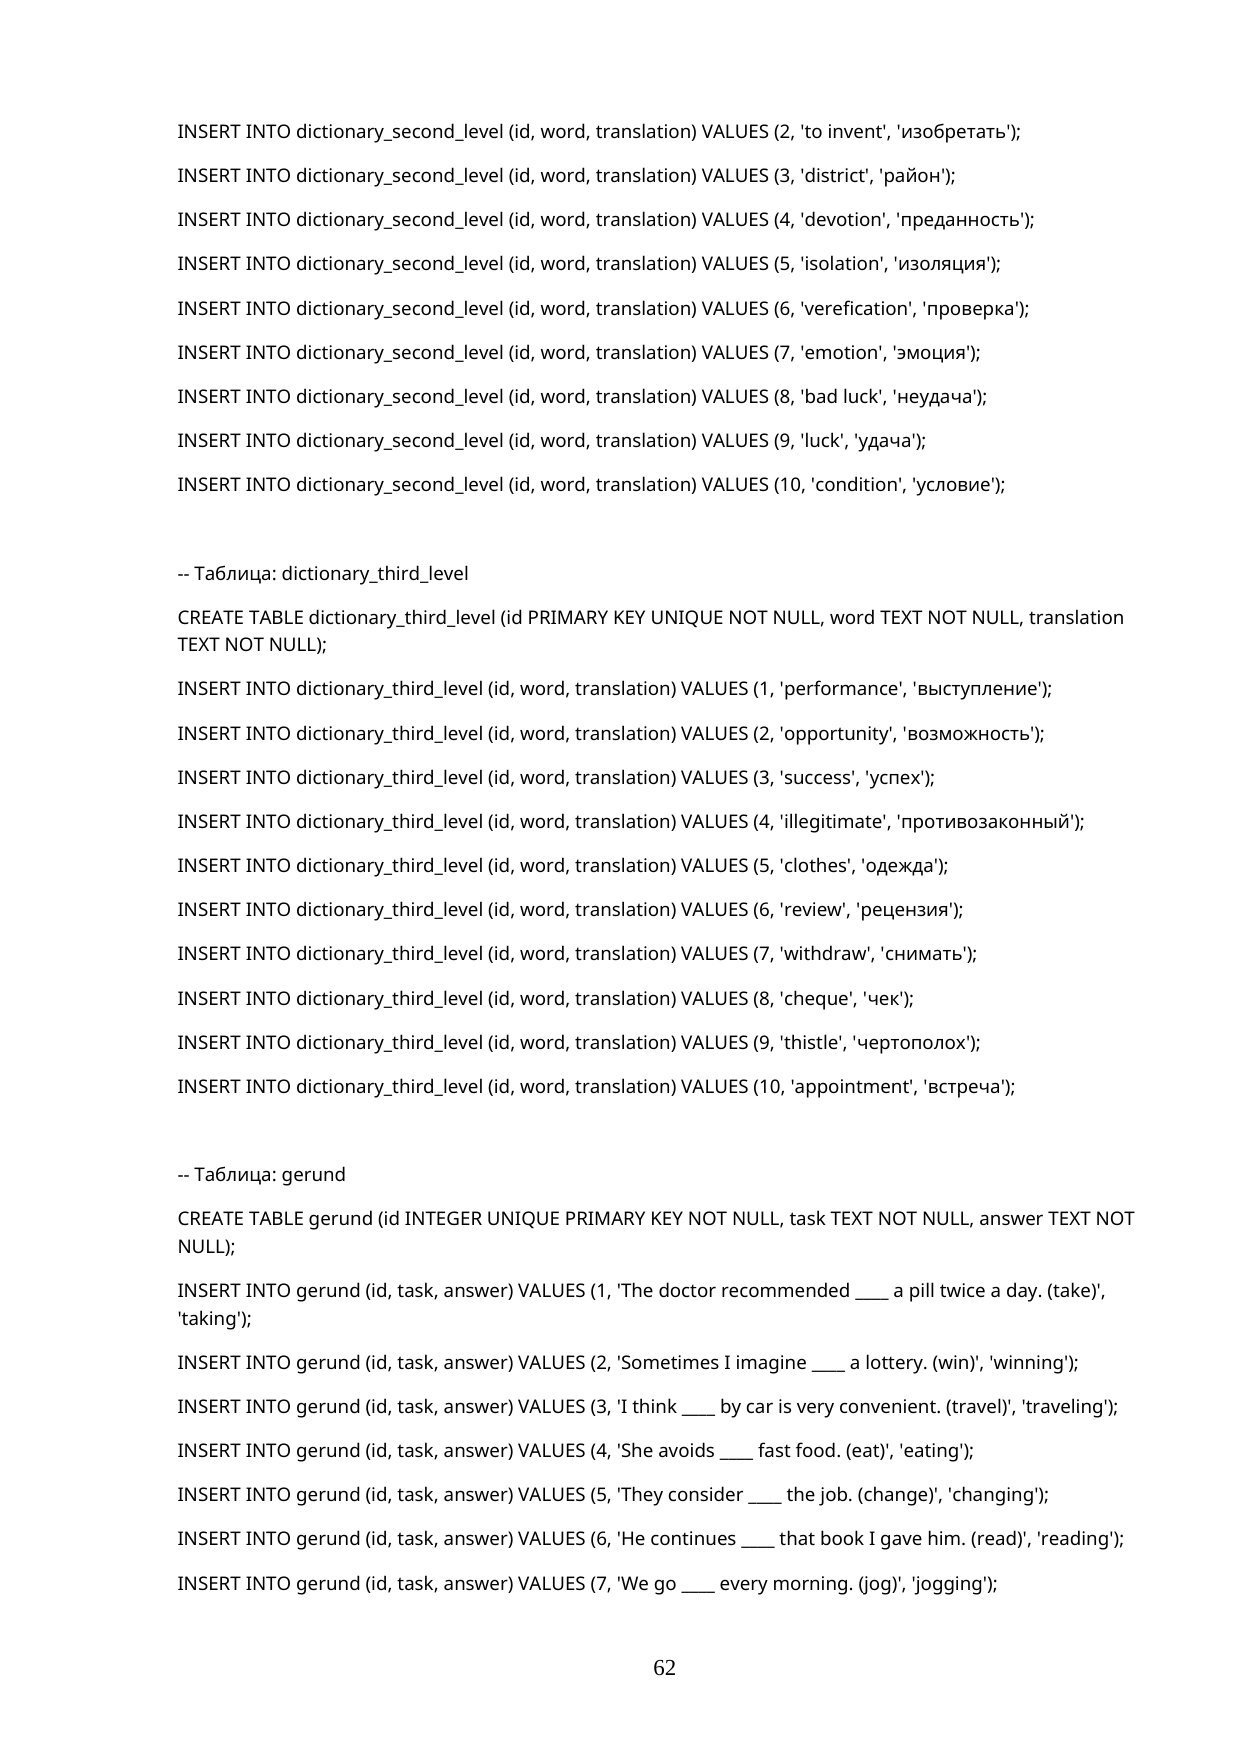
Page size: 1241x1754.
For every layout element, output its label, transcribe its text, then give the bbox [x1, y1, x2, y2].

text INSERT INTO dictionary_second_level (id, word, translation) VALUES (3, 'district', 'район'); [177, 162, 1152, 188]
text INSERT INTO gerund (id, task, answer) VALUES (1, 'The doctor recommended ____ a pill twice a day. (take)', 'taking'); [177, 1277, 1152, 1330]
text -- Таблица: dictionary_third_level [177, 560, 1152, 585]
text INSERT INTO dictionary_third_level (id, word, translation) VALUES (5, 'clothes', 'одежда'); [177, 852, 1152, 878]
text INSERT INTO dictionary_second_level (id, word, translation) VALUES (10, 'condition', 'условие'); [177, 471, 1152, 497]
text INSERT INTO dictionary_third_level (id, word, translation) VALUES (2, 'opportunity', 'возможность'); [177, 720, 1152, 745]
text INSERT INTO gerund (id, task, answer) VALUES (7, 'We go ____ every morning. (jog)', 'jogging'); [177, 1570, 1152, 1595]
text INSERT INTO dictionary_third_level (id, word, translation) VALUES (9, 'thistle', 'чертополох'); [177, 1029, 1152, 1054]
text CREATE TABLE dictionary_third_level (id PRIMARY KEY UNIQUE NOT NULL, word TEXT NOT NULL, translation TEXT NOT NULL); [177, 604, 1152, 657]
text INSERT INTO dictionary_third_level (id, word, translation) VALUES (1, 'performance', 'выступление'); [177, 676, 1152, 701]
text INSERT INTO dictionary_second_level (id, word, translation) VALUES (6, 'verefication', 'проверка'); [177, 295, 1152, 320]
text INSERT INTO gerund (id, task, answer) VALUES (3, 'I think ____ by car is very convenient. (travel)', 'traveling'); [177, 1393, 1152, 1419]
text INSERT INTO gerund (id, task, answer) VALUES (2, 'Sometimes I imagine ____ a lottery. (win)', 'winning'); [177, 1349, 1152, 1374]
text INSERT INTO dictionary_third_level (id, word, translation) VALUES (7, 'withdraw', 'снимать'); [177, 941, 1152, 966]
text INSERT INTO dictionary_third_level (id, word, translation) VALUES (8, 'cheque', 'чек'); [177, 985, 1152, 1010]
text INSERT INTO dictionary_second_level (id, word, translation) VALUES (4, 'devotion', 'преданность'); [177, 206, 1152, 232]
text INSERT INTO dictionary_second_level (id, word, translation) VALUES (9, 'luck', 'удача'); [177, 427, 1152, 453]
text INSERT INTO dictionary_second_level (id, word, translation) VALUES (8, 'bad luck', 'неудача'); [177, 383, 1152, 409]
text INSERT INTO dictionary_second_level (id, word, translation) VALUES (2, 'to invent', 'изобретать'); [177, 118, 1152, 144]
text INSERT INTO dictionary_third_level (id, word, translation) VALUES (6, 'review', 'рецензия'); [177, 896, 1152, 922]
text -- Таблица: gerund [177, 1161, 1152, 1187]
text INSERT INTO dictionary_second_level (id, word, translation) VALUES (7, 'emotion', 'эмоция'); [177, 339, 1152, 364]
text INSERT INTO dictionary_second_level (id, word, translation) VALUES (5, 'isolation', 'изоляция'); [177, 251, 1152, 276]
text CREATE TABLE gerund (id INTEGER UNIQUE PRIMARY KEY NOT NULL, task TEXT NOT NULL, answer TEXT NOT NULL); [177, 1206, 1152, 1259]
text INSERT INTO gerund (id, task, answer) VALUES (5, 'They consider ____ the job. (change)', 'changing'); [177, 1481, 1152, 1507]
text INSERT INTO gerund (id, task, answer) VALUES (6, 'He continues ____ that book I gave him. (read)', 'reading'); [177, 1526, 1152, 1551]
text INSERT INTO dictionary_third_level (id, word, translation) VALUES (4, 'illegitimate', 'противозаконный'); [177, 808, 1152, 834]
text INSERT INTO dictionary_third_level (id, word, translation) VALUES (10, 'appointment', 'встреча'); [177, 1073, 1152, 1099]
text INSERT INTO dictionary_third_level (id, word, translation) VALUES (3, 'success', 'успех'); [177, 764, 1152, 789]
text INSERT INTO gerund (id, task, answer) VALUES (4, 'She avoids ____ fast food. (eat)', 'eating'); [177, 1437, 1152, 1463]
